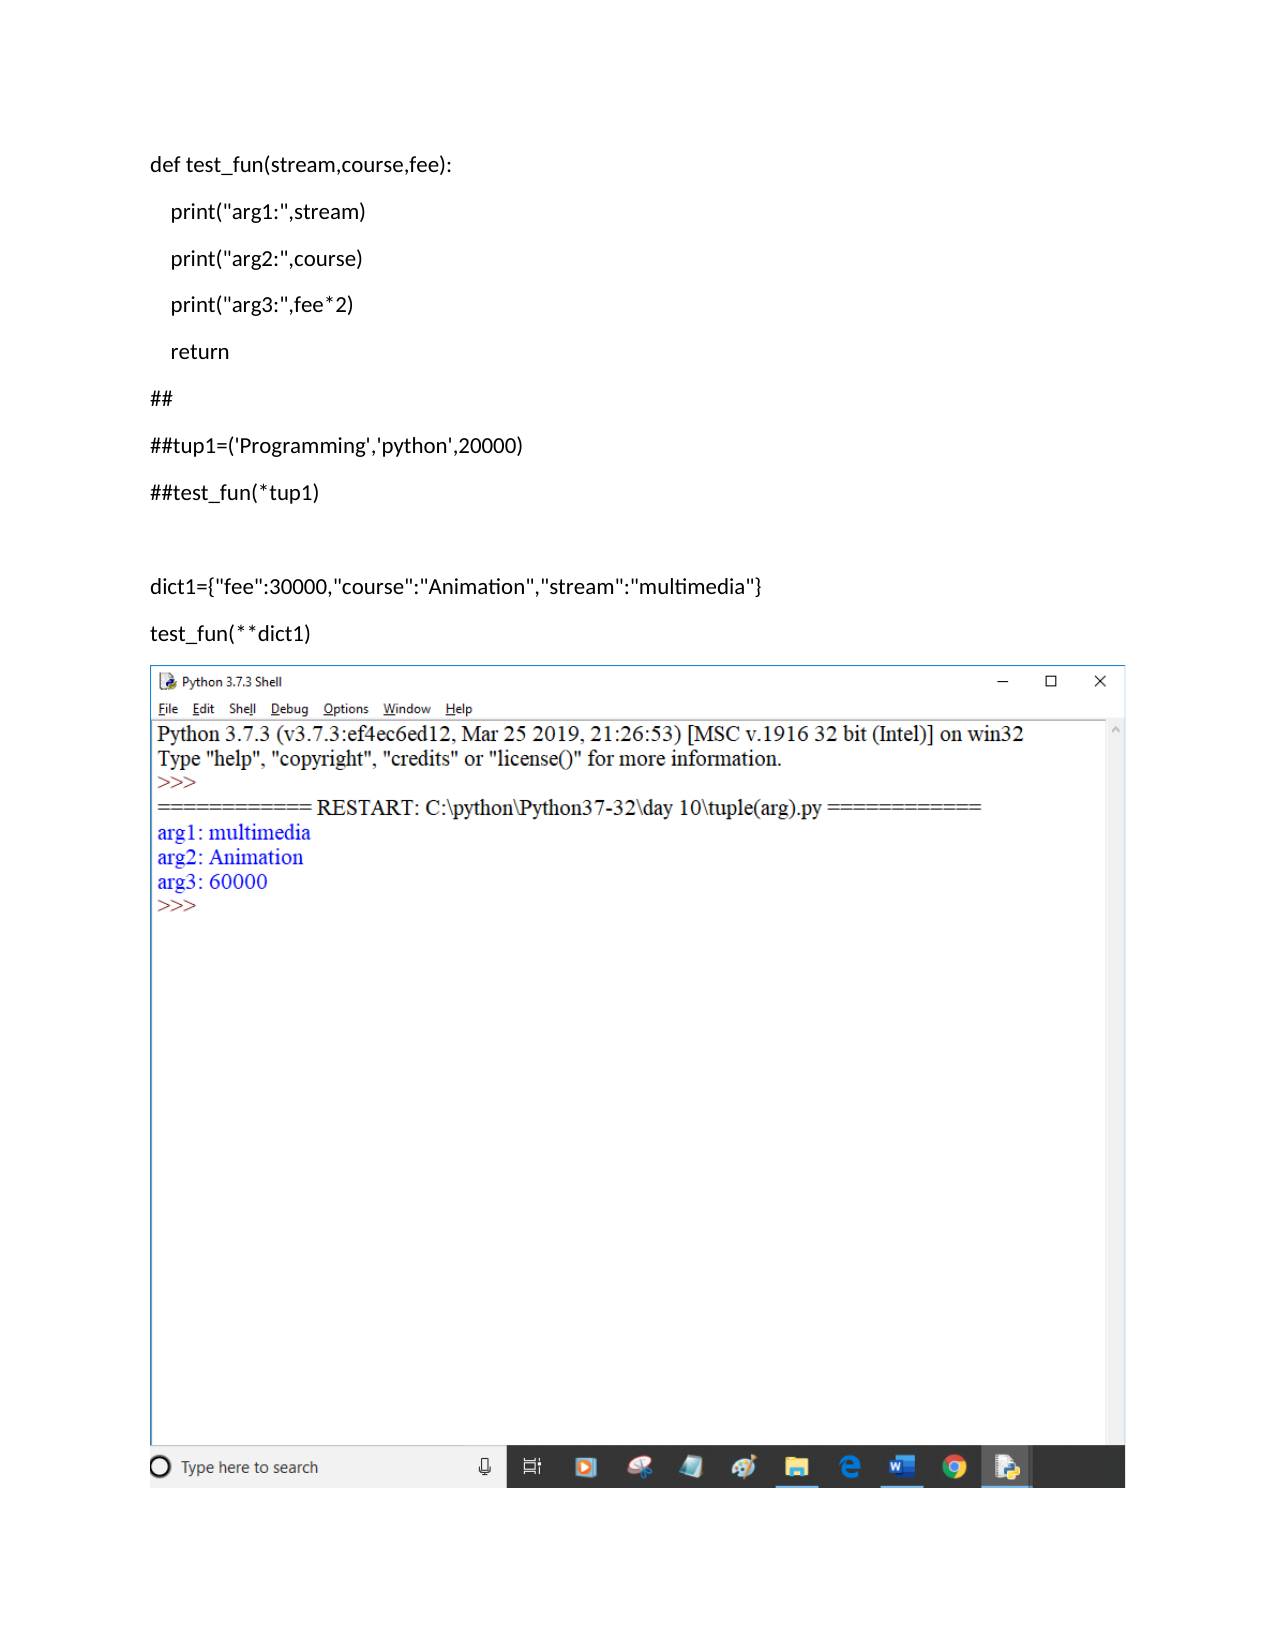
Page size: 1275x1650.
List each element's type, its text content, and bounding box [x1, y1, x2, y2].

text ##test_fun(*tup1) [150, 478, 1125, 506]
picture [150, 665, 1125, 1488]
text print("arg3:",fee*2) [150, 291, 1125, 319]
text def test_fun(stream,course,fee): [150, 150, 1125, 178]
text print("arg2:",course) [150, 244, 1125, 272]
text ##tup1=('Programming','python',20000) [150, 431, 1125, 459]
text print("arg1:",stream) [150, 197, 1125, 225]
text test_fun(**dict1) [150, 619, 1125, 647]
text return [150, 337, 1125, 366]
text ## [150, 384, 1125, 412]
text dict1={"fee":30000,"course":"Animation","stream":"multimedia"} [150, 572, 1125, 600]
